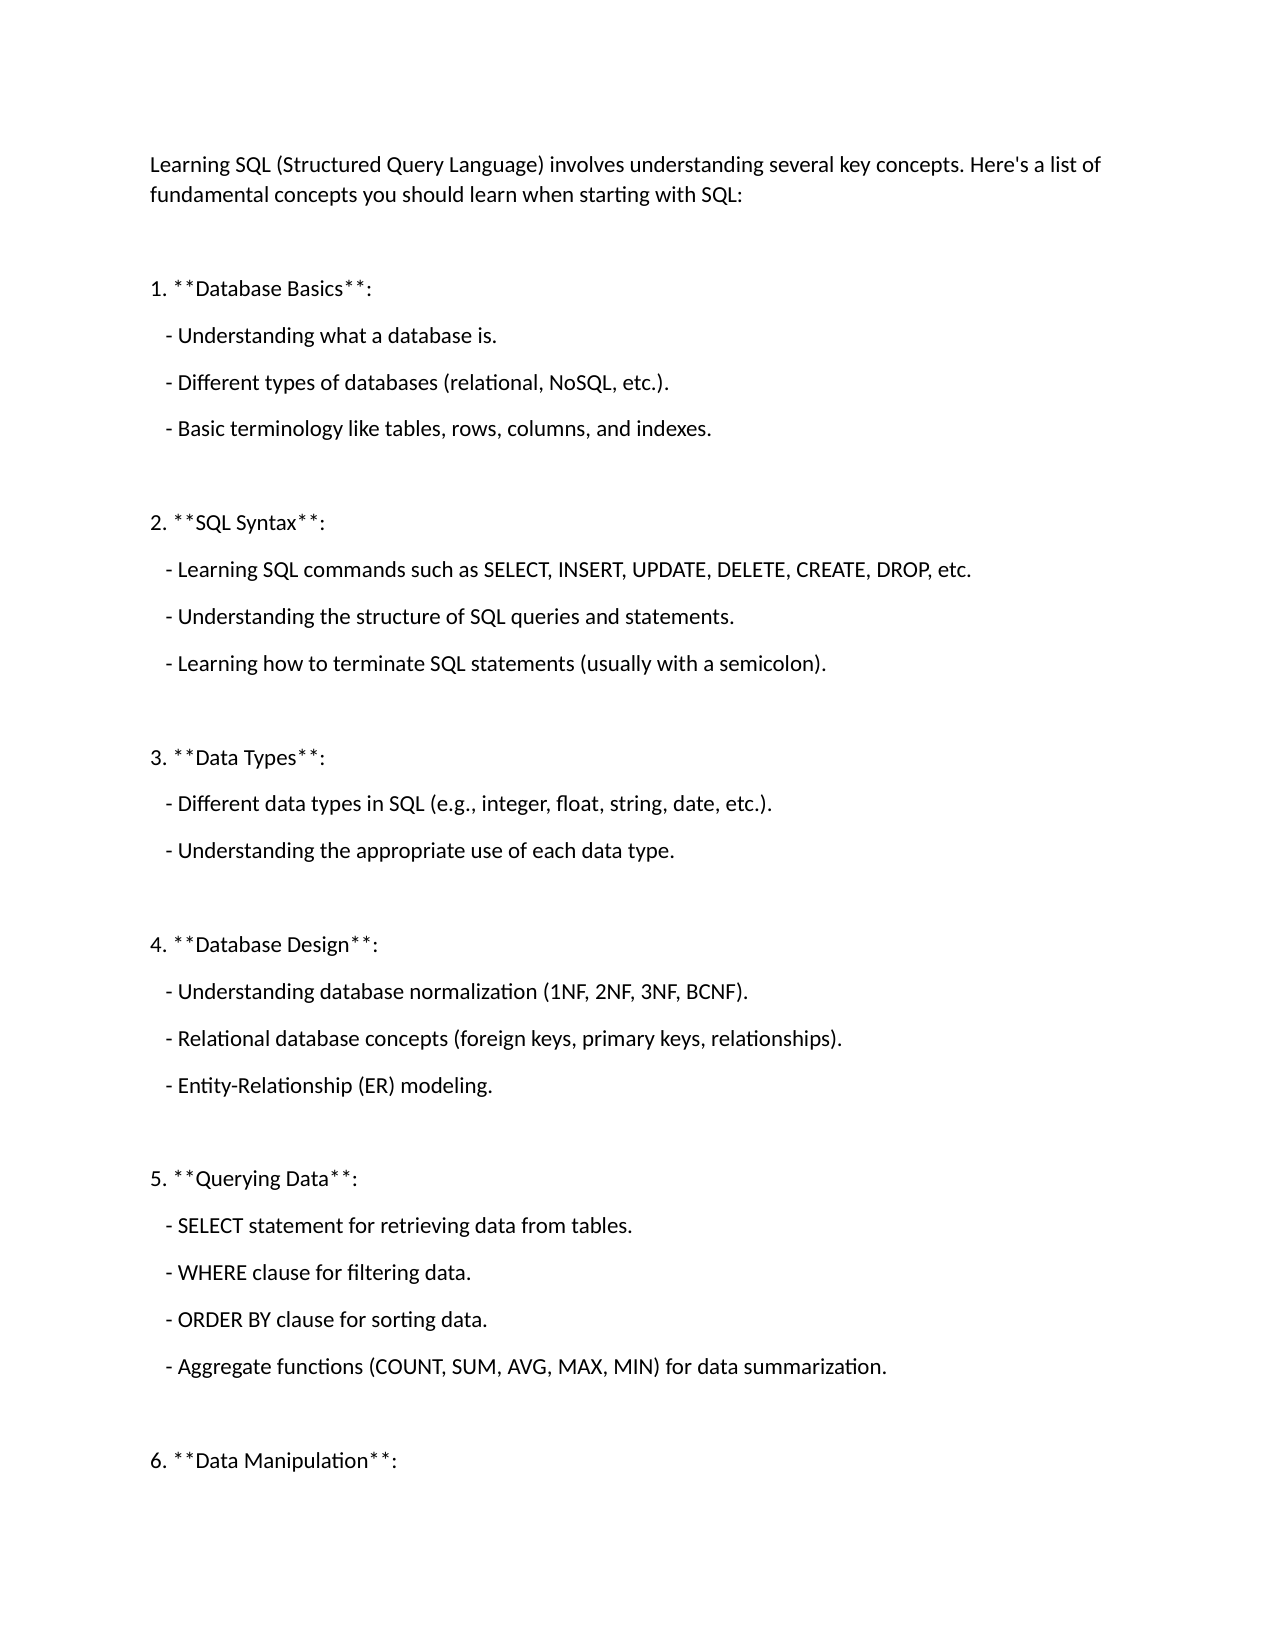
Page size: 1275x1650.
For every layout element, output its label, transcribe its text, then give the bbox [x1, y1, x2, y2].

text 5. **Querying Data**: [150, 1164, 1125, 1193]
text Learning SQL (Structured Query Language) involves understanding several key concepts. Here's a list of fundamental concepts you should learn when starting with SQL: [150, 150, 1125, 208]
text - Understanding the appropriate use of each data type. [150, 836, 1125, 864]
text 1. **Database Basics**: [150, 274, 1125, 302]
text - Different types of databases (relational, NoSQL, etc.). [150, 368, 1125, 396]
text 6. **Data Manipulation**: [150, 1446, 1125, 1474]
text - SELECT statement for retrieving data from tables. [150, 1211, 1125, 1239]
text - Understanding what a database is. [150, 321, 1125, 349]
text - Basic terminology like tables, rows, columns, and indexes. [150, 414, 1125, 443]
text - Entity-Relationship (ER) modeling. [150, 1071, 1125, 1099]
text - Relational database concepts (foreign keys, primary keys, relationships). [150, 1024, 1125, 1052]
text - Understanding the structure of SQL queries and statements. [150, 602, 1125, 630]
text 3. **Data Types**: [150, 743, 1125, 771]
text - Learning how to terminate SQL statements (usually with a semicolon). [150, 649, 1125, 677]
text - Different data types in SQL (e.g., integer, float, string, date, etc.). [150, 789, 1125, 818]
text - Learning SQL commands such as SELECT, INSERT, UPDATE, DELETE, CREATE, DROP, etc. [150, 555, 1125, 583]
text - WHERE clause for filtering data. [150, 1258, 1125, 1286]
text - Understanding database normalization (1NF, 2NF, 3NF, BCNF). [150, 977, 1125, 1005]
text 4. **Database Design**: [150, 930, 1125, 958]
text - Aggregate functions (COUNT, SUM, AVG, MAX, MIN) for data summarization. [150, 1352, 1125, 1380]
text 2. **SQL Syntax**: [150, 508, 1125, 536]
text - ORDER BY clause for sorting data. [150, 1305, 1125, 1333]
